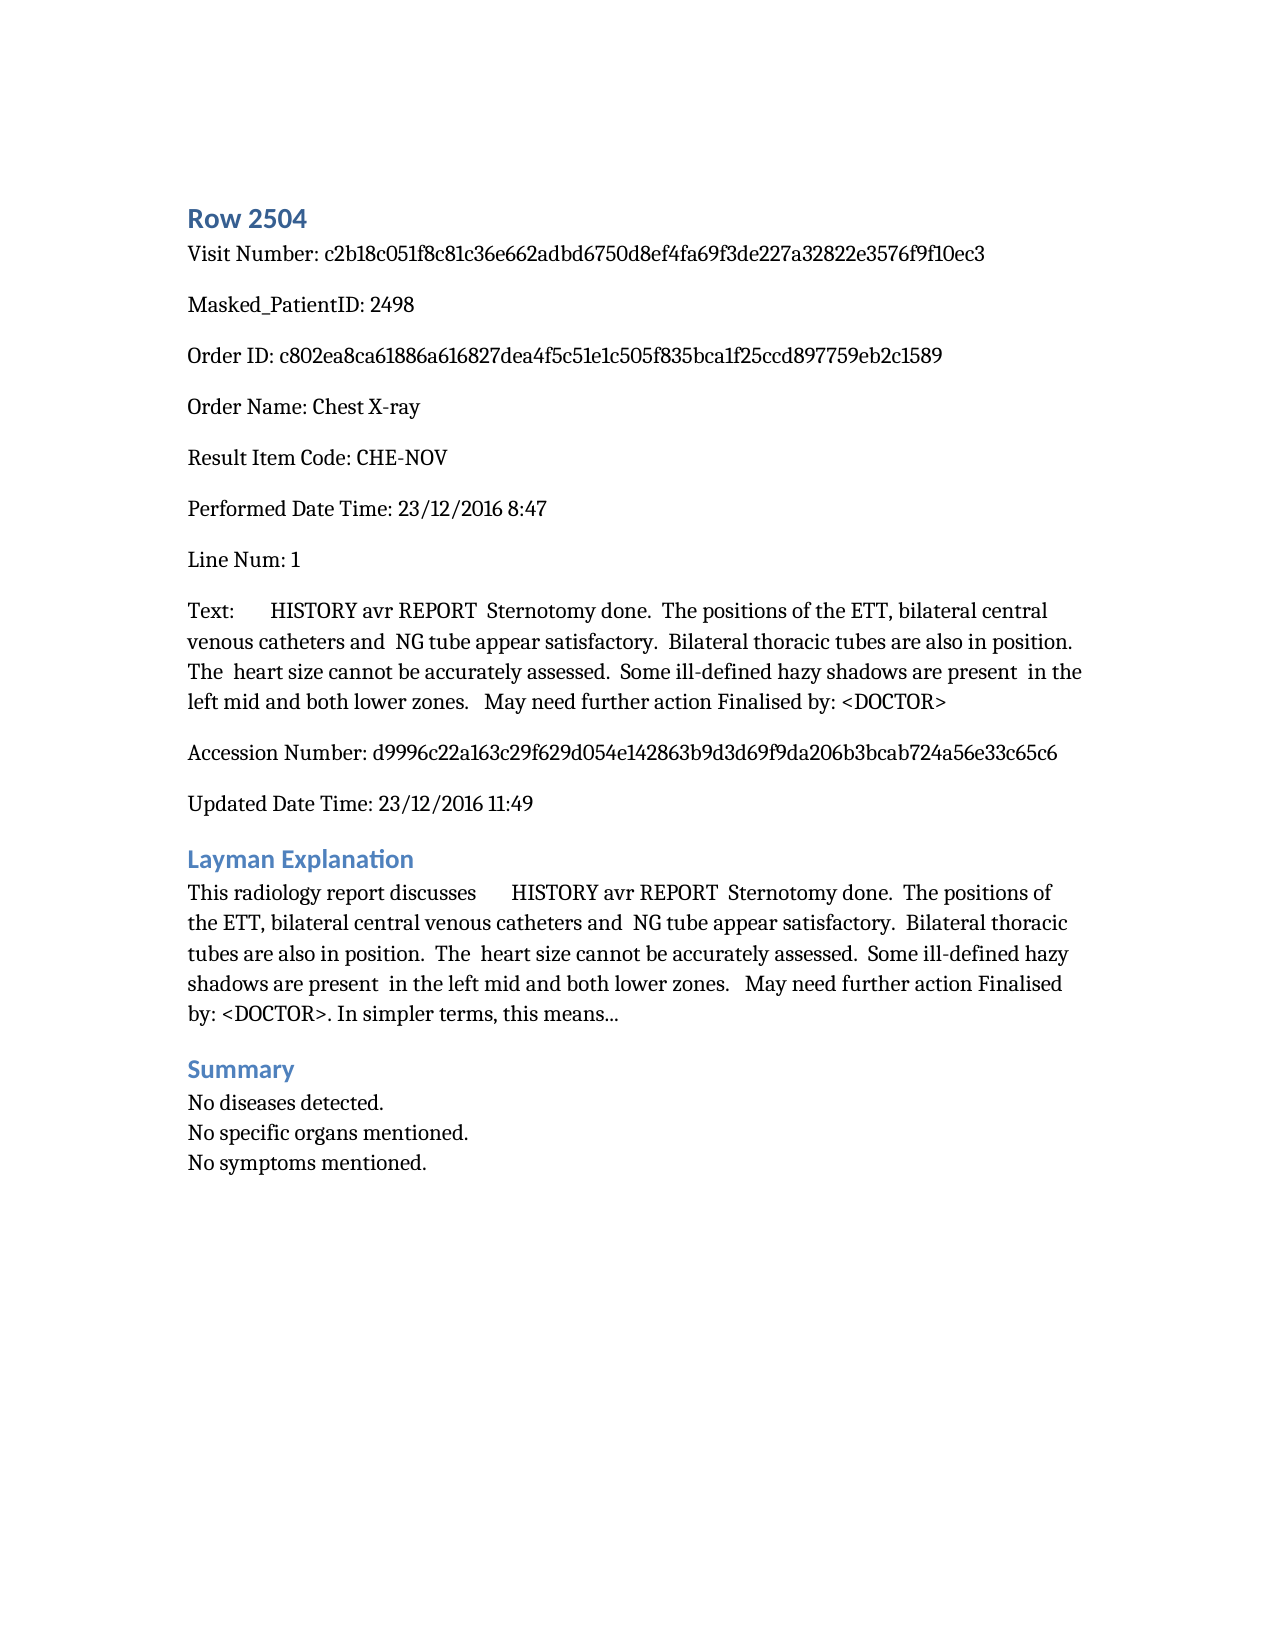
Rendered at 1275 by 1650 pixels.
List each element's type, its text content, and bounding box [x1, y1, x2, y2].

subtitle Layman Explanation [187, 842, 1087, 875]
text Visit Number: c2b18c051f8c81c36e662adbd6750d8ef4fa69f3de227a32822e3576f9f10ec3 [187, 241, 1087, 267]
subtitle Row 2504 [187, 200, 1087, 236]
text Order Name: Chest X-ray [187, 394, 1087, 420]
text Performed Date Time: 23/12/2016 8:47 [187, 496, 1087, 522]
text Order ID: c802ea8ca61886a616827dea4f5c51e1c505f835bca1f25ccd897759eb2c1589 [187, 343, 1087, 369]
text Text: HISTORY avr REPORT Sternotomy done. The positions of the ETT, bilateral central venous catheters and NG tube appear satisfactory. Bilateral thoracic tubes are also in position. The heart size cannot be accurately assessed. Some ill-defined hazy shadows are present in the left mid and both lower zones. May need further action Finalised by: <DOCTOR> [187, 598, 1087, 715]
subtitle Summary [187, 1052, 1087, 1085]
text Result Item Code: CHE-NOV [187, 445, 1087, 471]
text Accession Number: d9996c22a163c29f629d054e142863b9d3d69f9da206b3bcab724a56e33c65c6 [187, 740, 1087, 766]
text This radiology report discusses HISTORY avr REPORT Sternotomy done. The positions of the ETT, bilateral central venous catheters and NG tube appear satisfactory. Bilateral thoracic tubes are also in position. The heart size cannot be accurately assessed. Some ill-defined hazy shadows are present in the left mid and both lower zones. May need further action Finalised by: <DOCTOR>. In simpler terms, this means... [187, 880, 1087, 1027]
text Line Num: 1 [187, 547, 1087, 573]
text No diseases detected. No specific organs mentioned. No symptoms mentioned. [187, 1090, 1087, 1176]
text Masked_PatientID: 2498 [187, 292, 1087, 318]
text Updated Date Time: 23/12/2016 11:49 [187, 791, 1087, 817]
